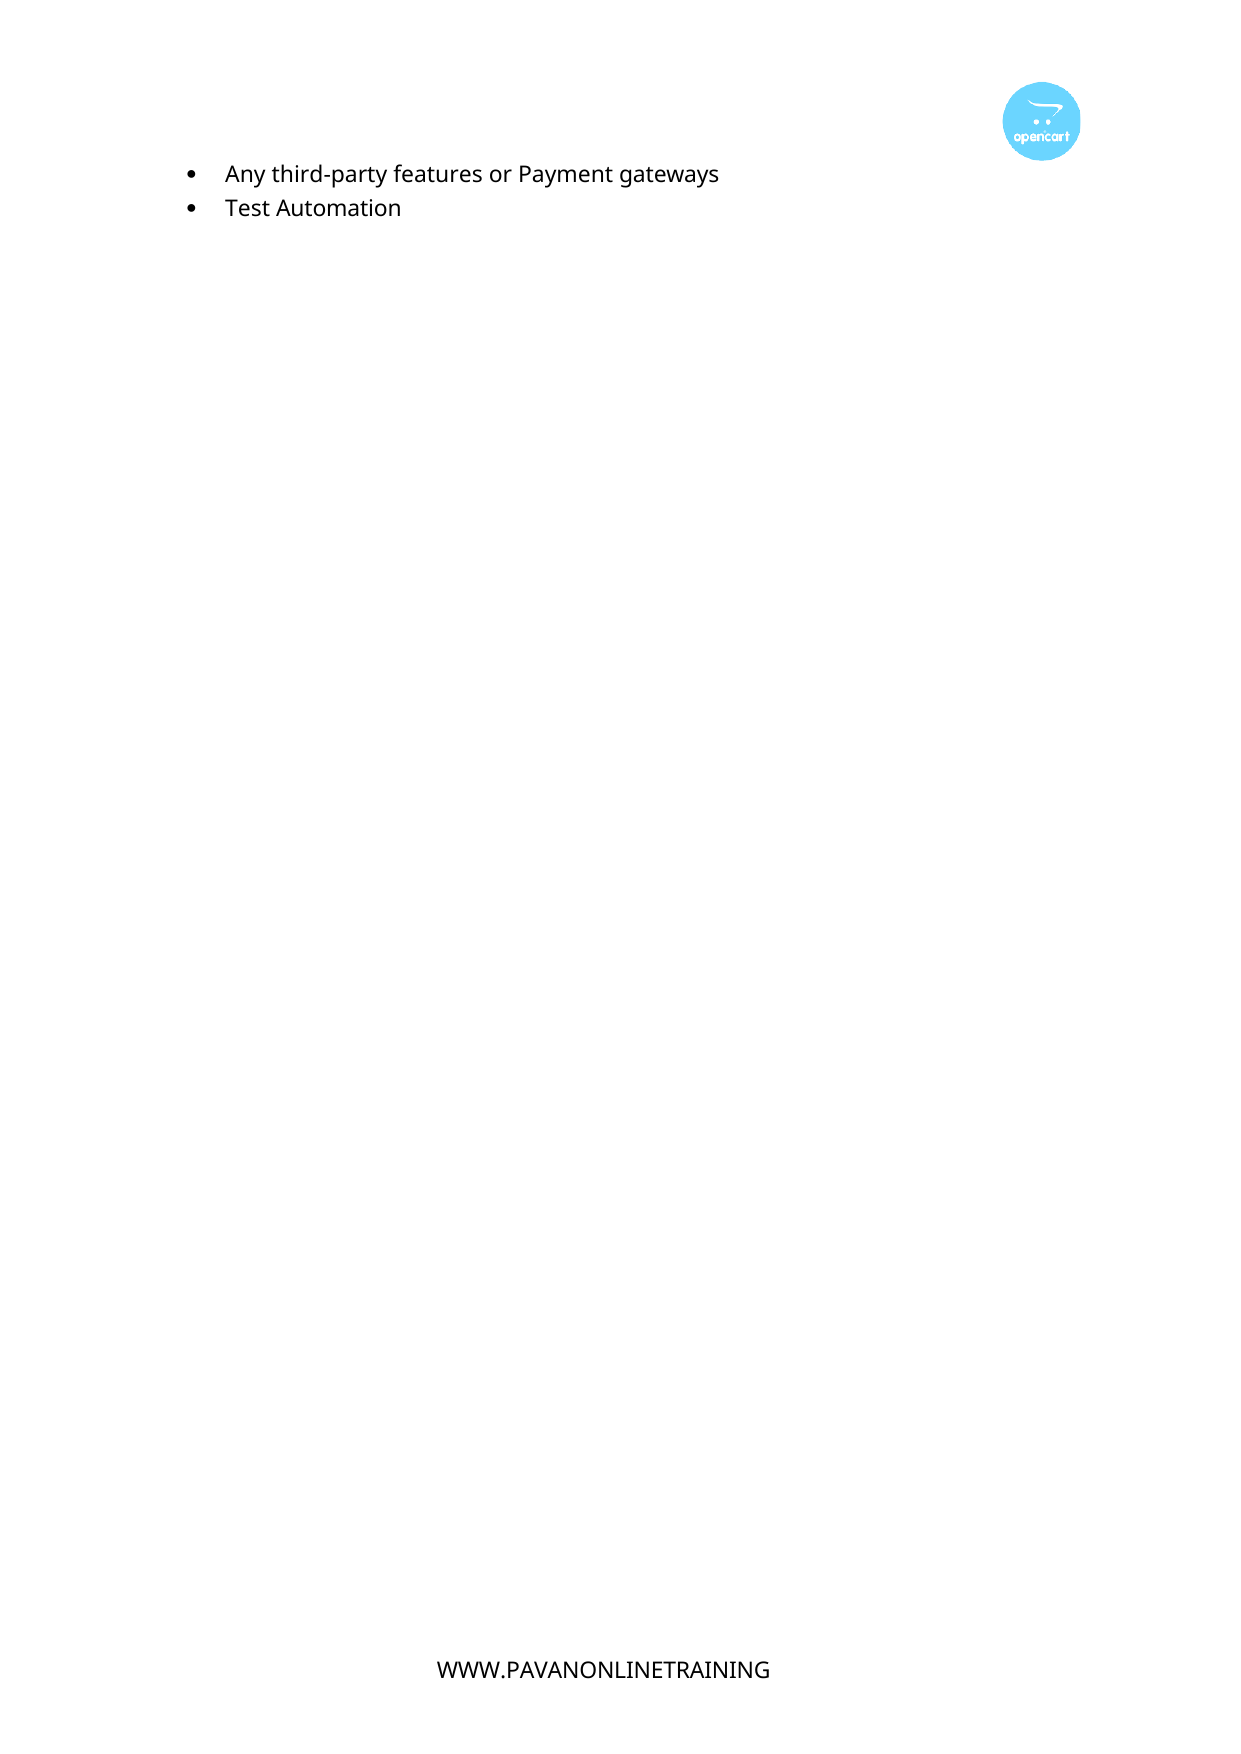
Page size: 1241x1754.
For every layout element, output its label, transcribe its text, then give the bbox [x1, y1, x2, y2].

list Test Automation [187, 192, 1107, 223]
list Any third-party features or Payment gateways [187, 158, 1107, 189]
picture [1002, 81, 1081, 158]
